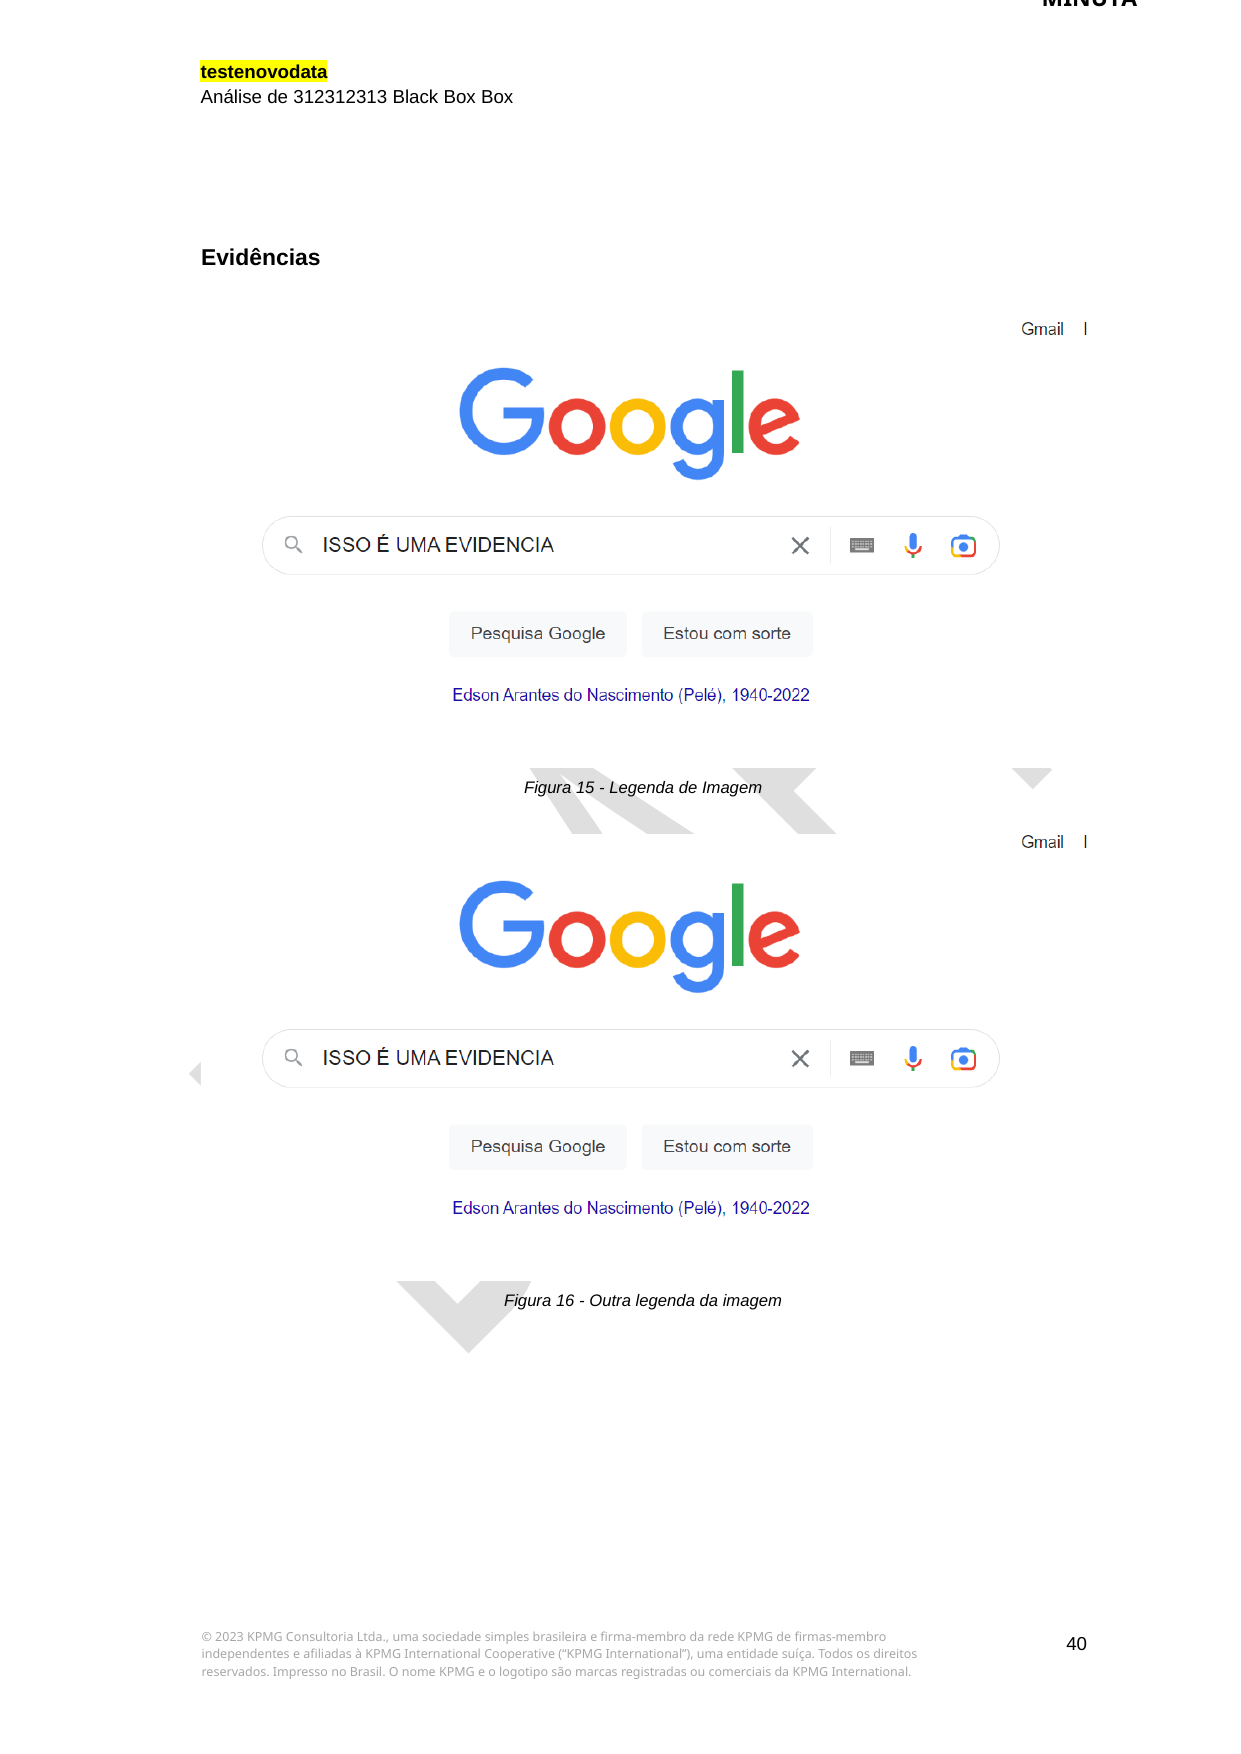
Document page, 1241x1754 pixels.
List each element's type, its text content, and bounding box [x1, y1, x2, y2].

picture [200, 834, 1087, 1281]
picture [200, 321, 1087, 768]
text Evidências [201, 244, 1087, 271]
